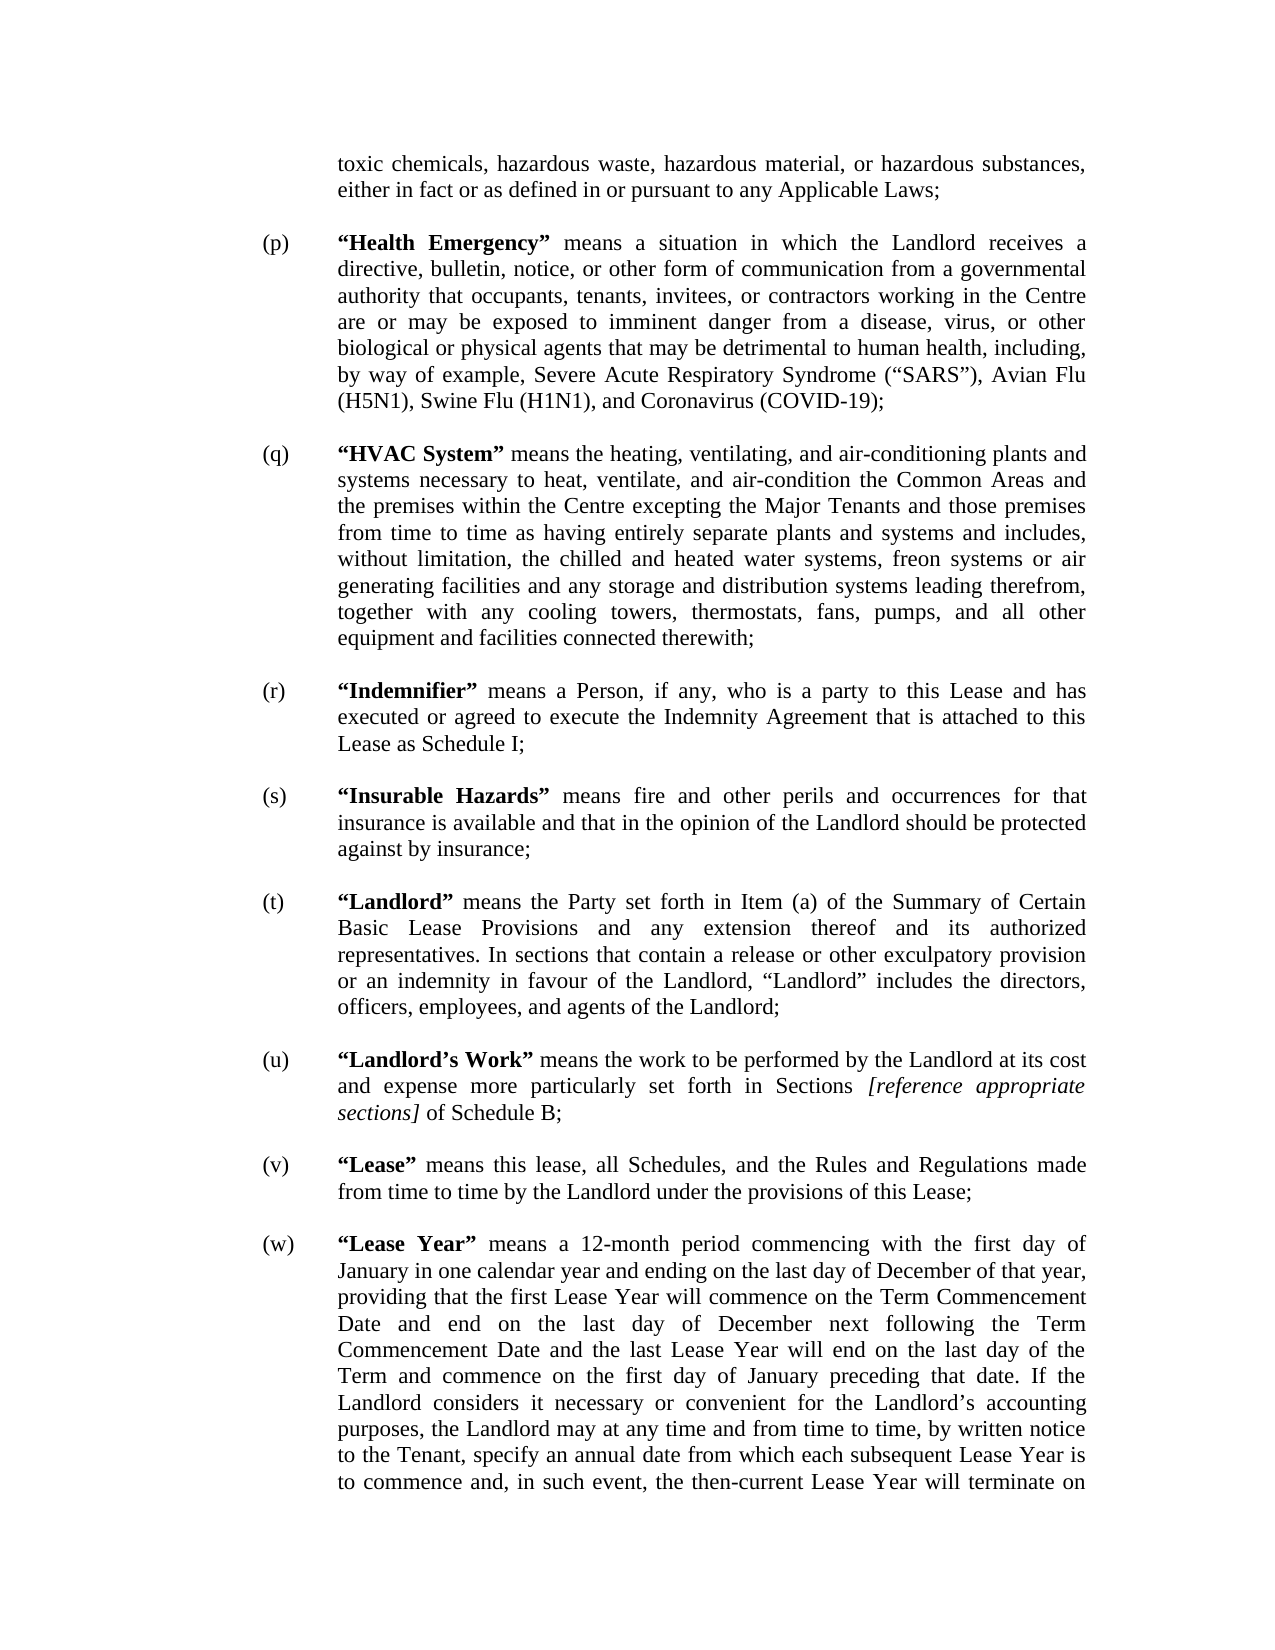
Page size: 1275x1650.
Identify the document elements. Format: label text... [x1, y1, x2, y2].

text (r) “Indemnifier” means a Person, if any, who is a party to this Lease and has executed or agreed to execute the Indemnity Agreement that is attached to this Lease as Schedule I; [187, 677, 1087, 756]
text (v) “Lease” means this lease, all Schedules, and the Rules and Regulations made from time to time by the Landlord under the provisions of this Lease; [187, 1151, 1087, 1204]
text (p) “Health Emergency” means a situation in which the Landlord receives a directive, bulletin, notice, or other form of communication from a governmental authority that occupants, tenants, invitees, or contractors working in the Centre are or may be exposed to imminent danger from a disease, virus, or other biological or physical agents that may be detrimental to human health, including, by way of example, Severe Acute Respiratory Syndrome (“SARS”), Avian Flu (H5N1), Swine Flu (H1N1), and Coronavirus (COVID-19); [187, 229, 1087, 413]
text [187, 150, 1087, 203]
text (t) “Landlord” means the Party set forth in Item (a) of the Summary of Certain Basic Lease Provisions and any extension thereof and its authorized representatives. In sections that contain a release or other exculpatory provision or an indemnity in favour of the Landlord, “Landlord” includes the directors, officers, employees, and agents of the Landlord; [187, 888, 1087, 1020]
text (s) “Insurable Hazards” means fire and other perils and occurrences for that insurance is available and that in the opinion of the Landlord should be protected against by insurance; [187, 782, 1087, 862]
text (u) “Landlord’s Work” means the work to be performed by the Landlord at its cost and expense more particularly set forth in Sections [reference appropriate sections] of Schedule B; [187, 1046, 1087, 1125]
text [187, 1231, 1087, 1494]
text (q) “HVAC System” means the heating, ventilating, and air-conditioning plants and systems necessary to heat, ventilate, and air-condition the Common Areas and the premises within the Centre excepting the Major Tenants and those premises from time to time as having entirely separate plants and systems and includes, without limitation, the chilled and heated water systems, freon systems or air generating facilities and any storage and distribution systems leading therefrom, together with any cooling towers, thermostats, fans, pumps, and all other equipment and facilities connected therewith; [187, 440, 1087, 651]
